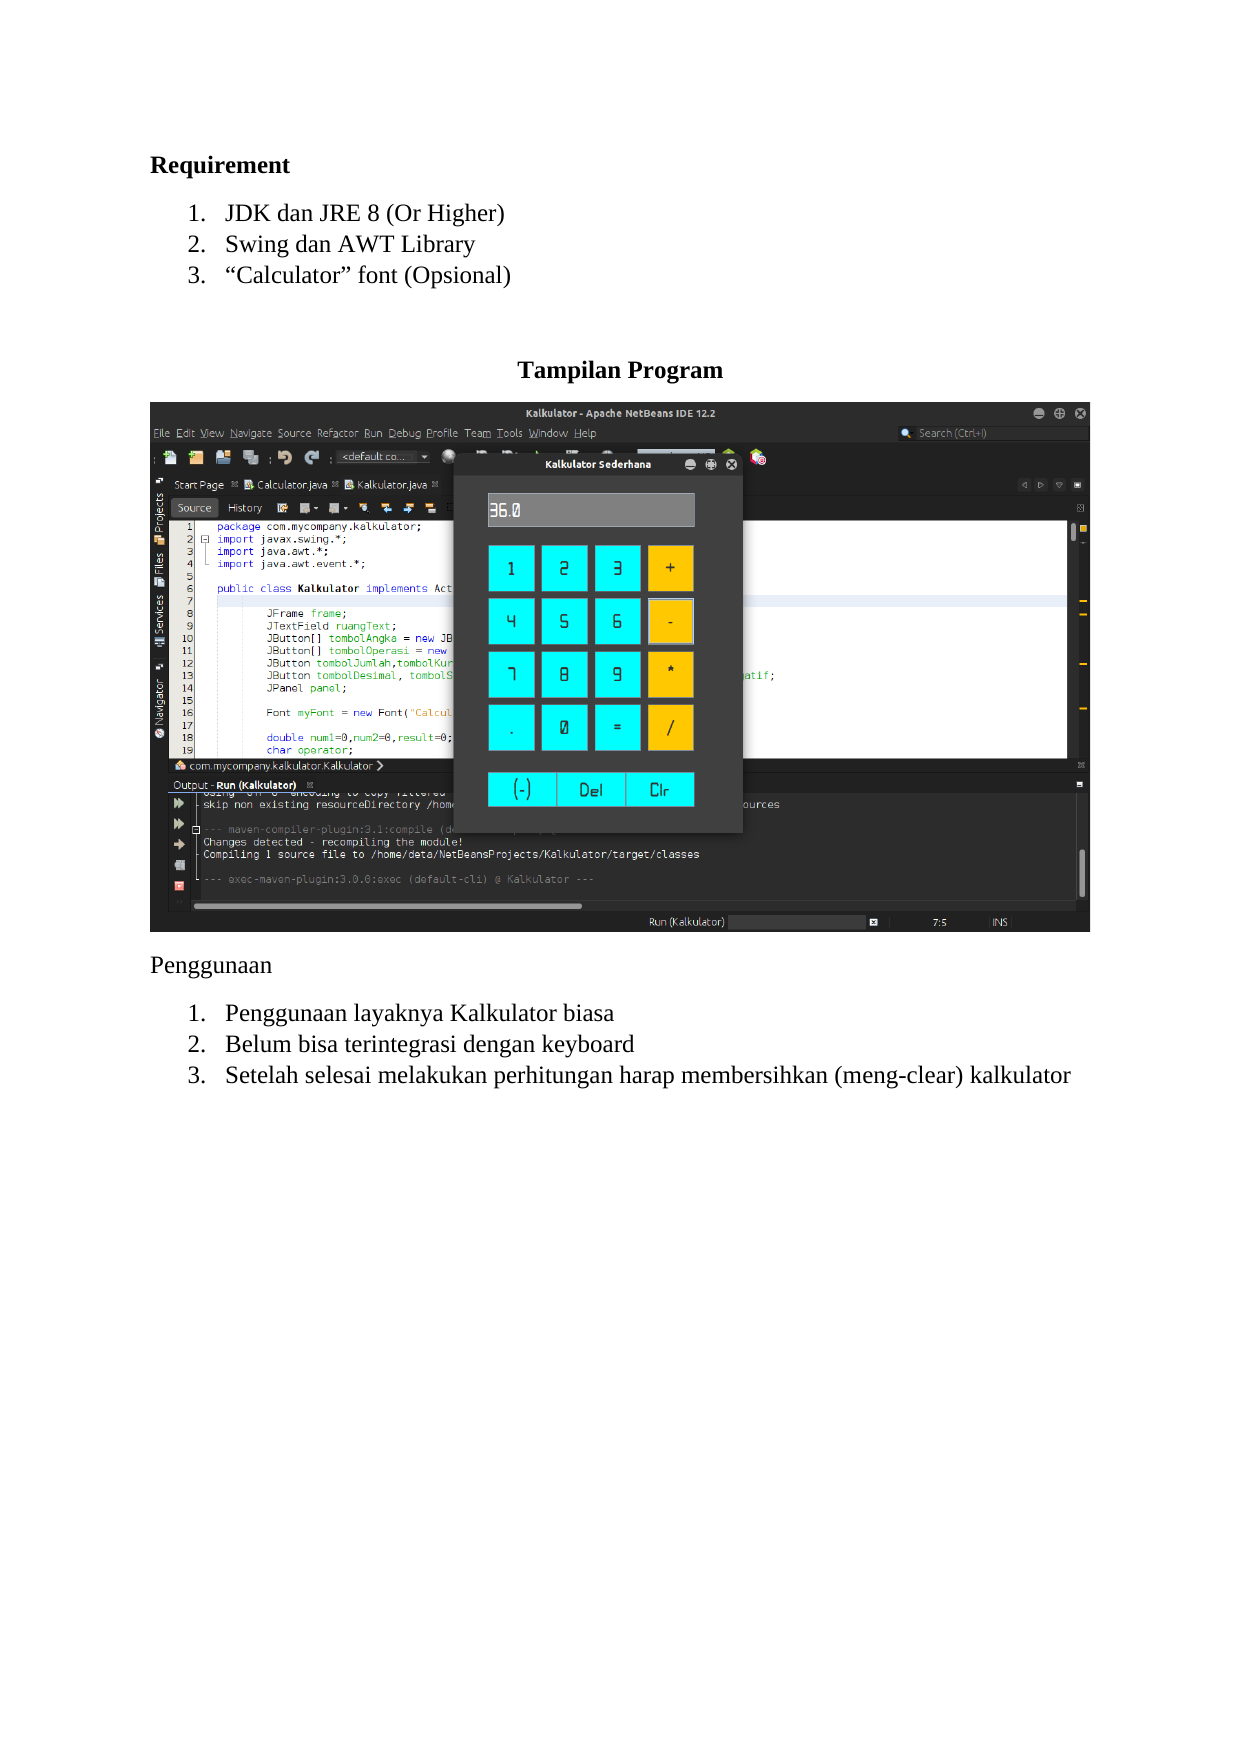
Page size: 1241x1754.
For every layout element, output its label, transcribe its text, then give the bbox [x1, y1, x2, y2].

list Belum bisa terintegrasi dengan keyboard [187, 1029, 1090, 1058]
list Penggunaan layaknya Kalkulator biasa [187, 998, 1090, 1027]
list “Calculator” font (Opsional) [187, 260, 1090, 288]
text Penggunaan [150, 950, 1090, 979]
text Requirement [150, 150, 1090, 179]
picture [150, 402, 1091, 932]
list Swing dan AWT Library [187, 229, 1090, 257]
text Tampilan Program [150, 355, 1090, 384]
list Setelah selesai melakukan perhitungan harap membersihkan (meng-clear) kalkulator [187, 1060, 1090, 1089]
list JDK dan JRE 8 (Or Higher) [187, 198, 1090, 226]
